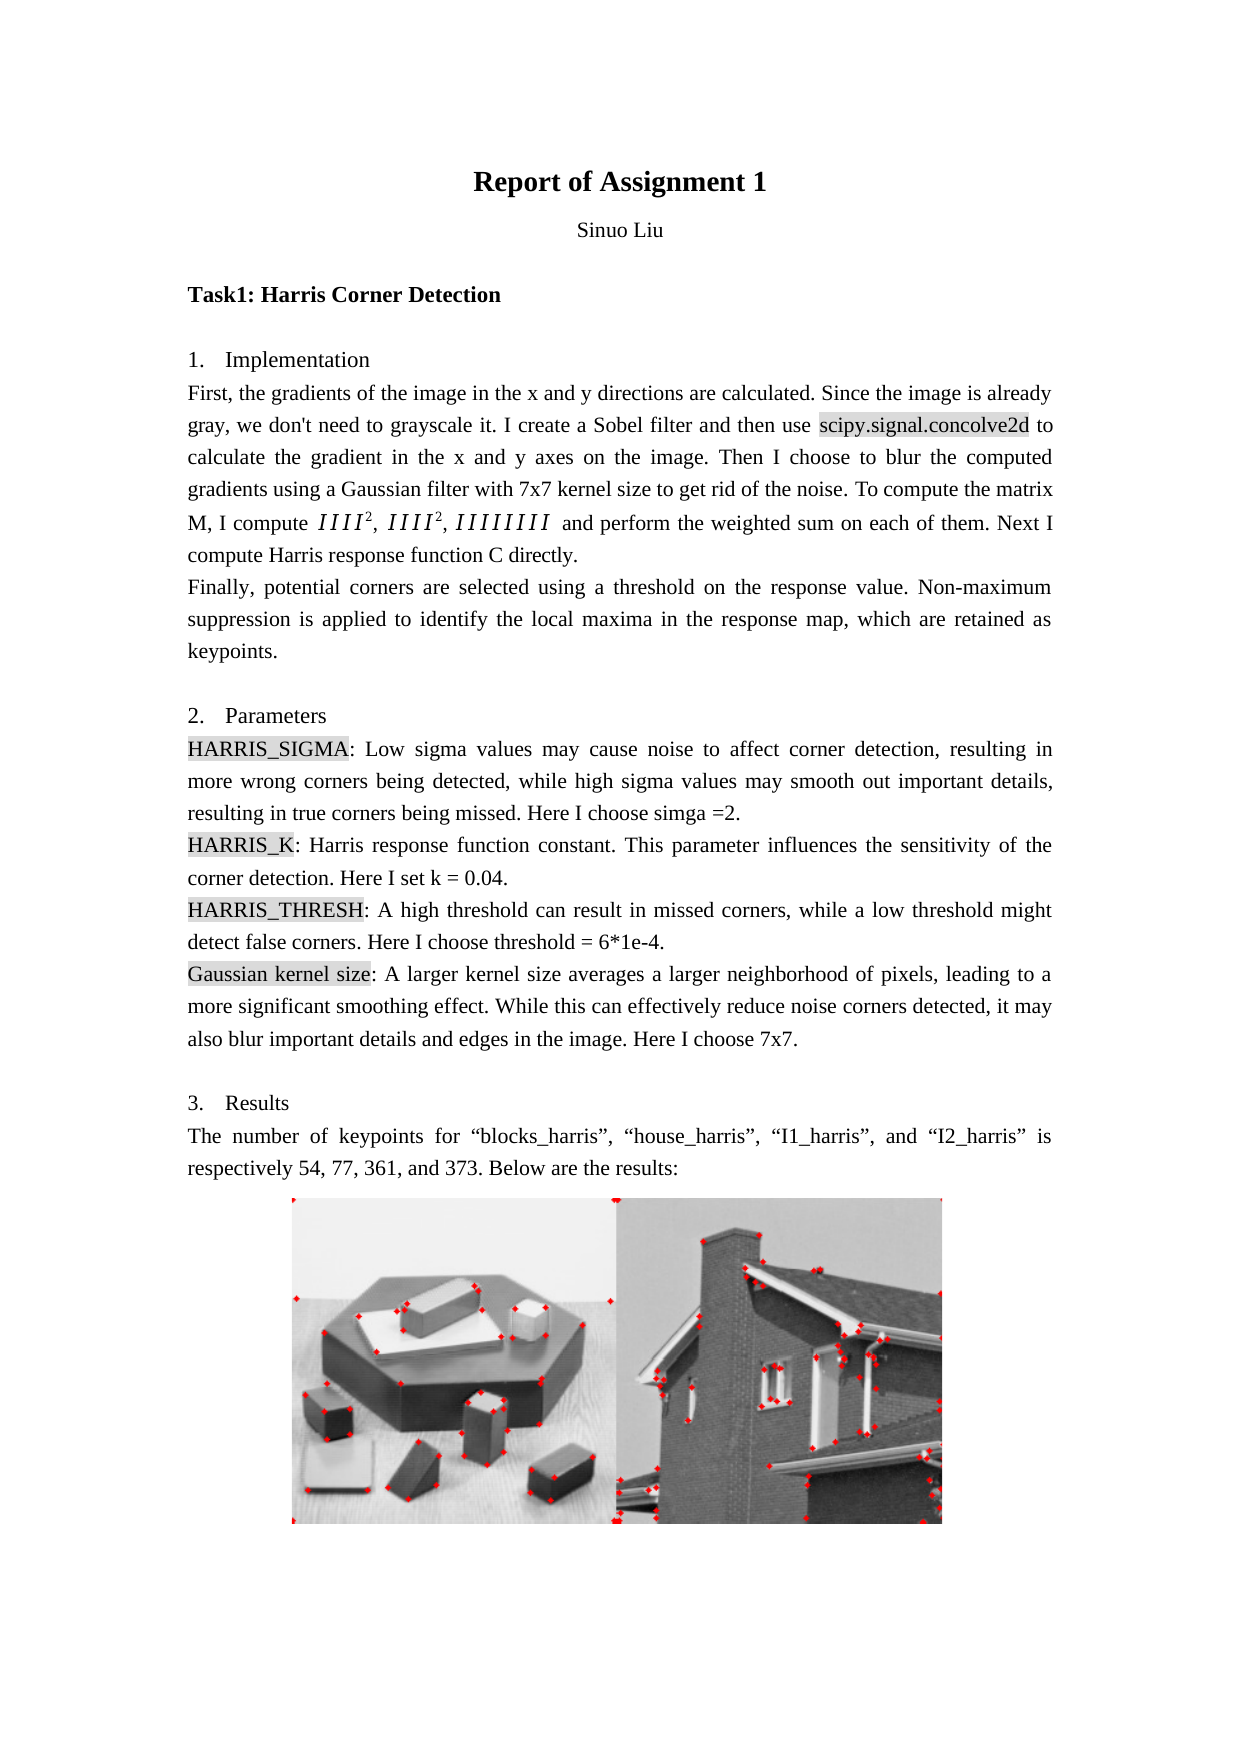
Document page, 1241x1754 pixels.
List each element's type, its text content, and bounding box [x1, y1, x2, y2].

subtitle Parameters [187, 702, 1065, 729]
picture [291, 1198, 943, 1524]
text Gaussian kernel size: A larger kernel size averages a larger neighborhood of pixels, leading to a more significant smoothing effect. While this can effectively reduce noise corners detected, it may also blur important details and edges in the image. Here I choose 7x7. [187, 961, 1053, 1051]
subtitle Implementation [187, 346, 1065, 373]
subtitle Task1: Harris Corner Detection [187, 281, 1065, 308]
text HARRIS_SIGMA: Low sigma values may cause noise to affect corner detection, resulting in more wrong corners being detected, while high sigma values may smooth out important details, resulting in true corners being missed. Here I choose simga =2. [187, 736, 1053, 825]
text Report of Assignment 1 [471, 164, 769, 197]
text First, the gradients of the image in the x and y directions are calculated. Since the image is already gray, we don't need to grayscale it. I create a Sobel filter and then use scipy.signal.concolve2d to calculate the gradient in the x and y axes on the image. Then I choose to blur the computed gradients using a Gaussian filter with 7x7 kernel size to get rid of the noise. To compute the matrix M, I compute 𝐼𝐼𝐼𝐼2, 𝐼𝐼𝐼𝐼2, 𝐼𝐼𝐼𝐼𝐼𝐼𝐼𝐼 and perform the weighted sum on each of them. Next I compute Harris response function C directly. [187, 379, 1053, 567]
text HARRIS_THRESH: A high threshold can result in missed corners, while a low threshold might detect false corners. Here I choose threshold = 6*1e-4. [187, 897, 1053, 954]
text HARRIS_K: Harris response function constant. This parameter influences the sensitivity of the corner detection. Here I set k = 0.04. [187, 832, 1053, 890]
text Sinuo Liu [471, 217, 769, 242]
text The number of keypoints for “blocks_harris”, “house_harris”, “I1_harris”, and “I2_harris” is respectively 54, 77, 361, and 373. Below are the results: [187, 1123, 1053, 1180]
list Results [187, 1090, 1065, 1116]
text Finally, potential corners are selected using a threshold on the response value. Non-maximum suppression is applied to identify the local maxima in the response map, which are retained as keypoints. [187, 574, 1053, 664]
